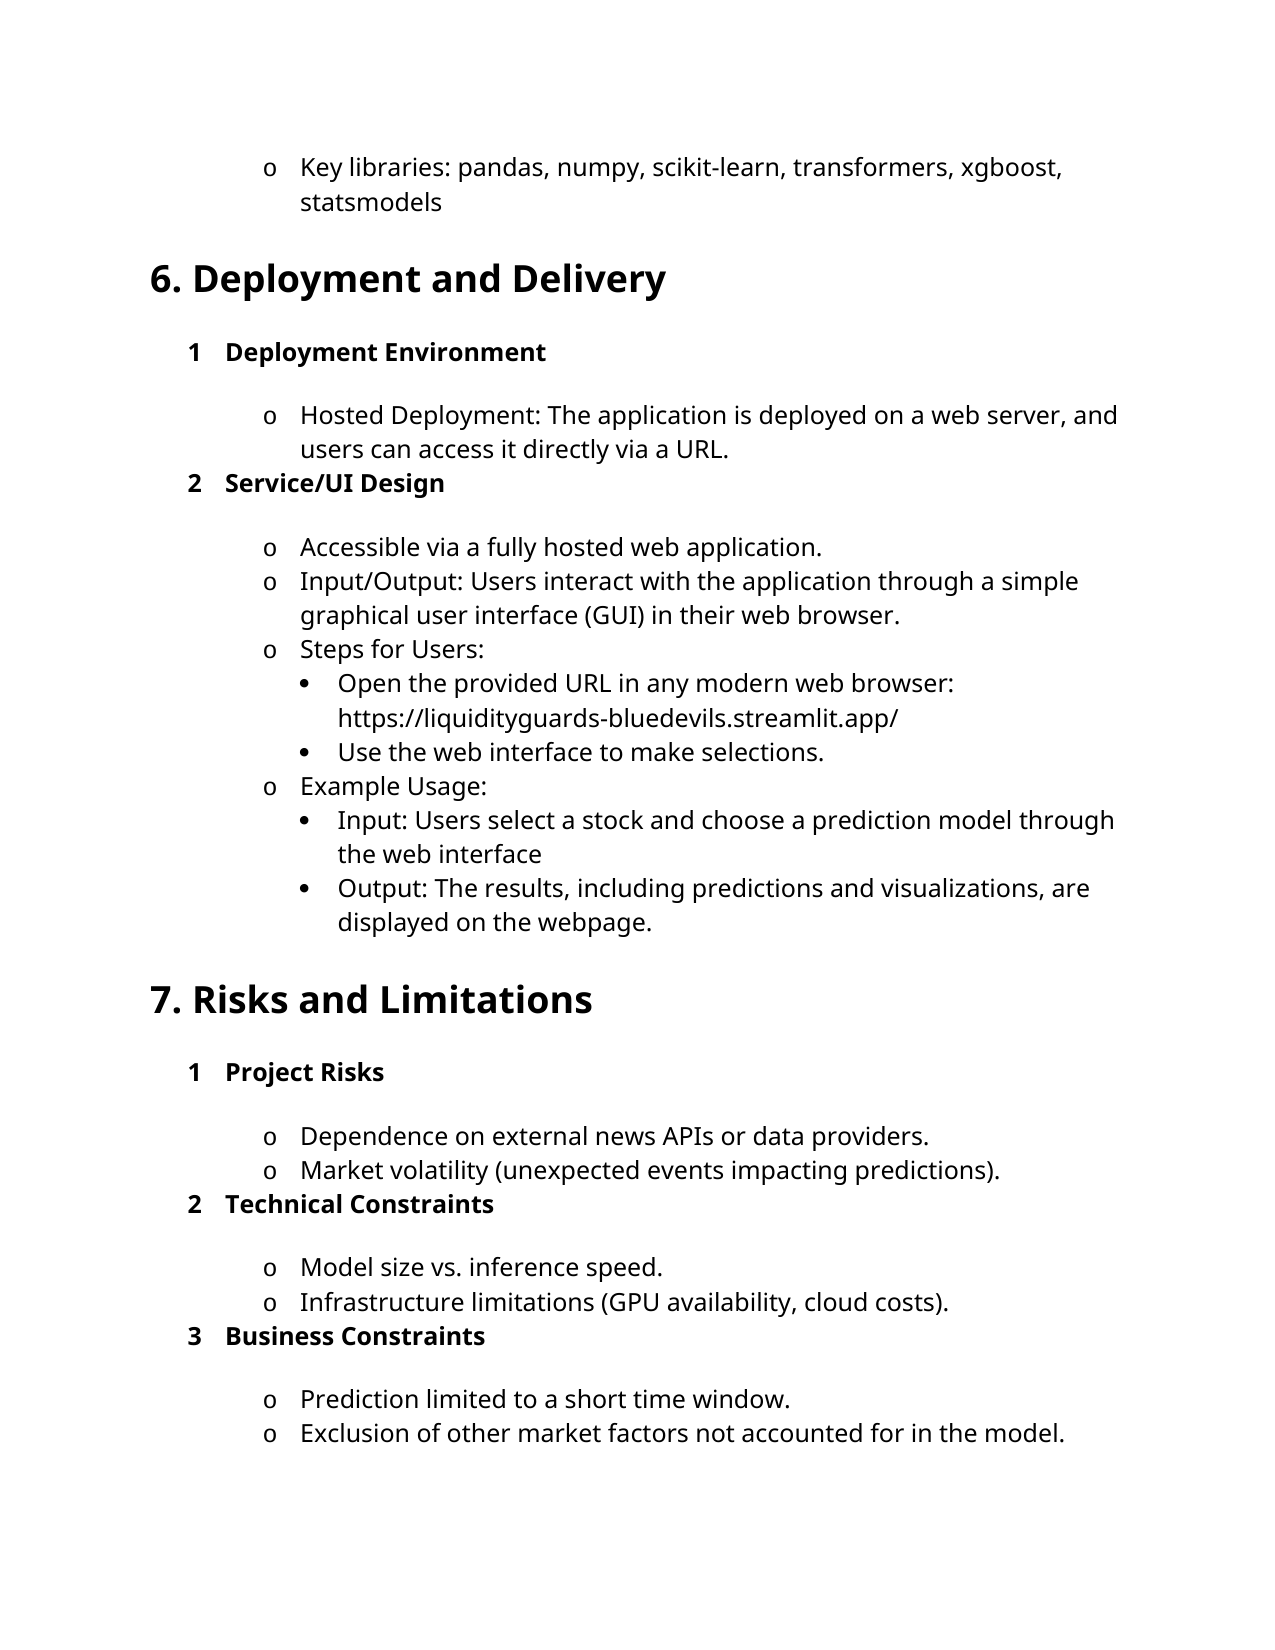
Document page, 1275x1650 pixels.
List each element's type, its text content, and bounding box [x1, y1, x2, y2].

list Prediction limited to a short time window. [262, 1382, 1125, 1416]
list Market volatility (unexpected events impacting predictions). [262, 1152, 1125, 1187]
text 7. Risks and Limitations [150, 973, 1125, 1024]
list Hosted Deployment: The application is deployed on a web server, and users can access it directly via a URL. [262, 398, 1125, 466]
list Example Usage: [262, 768, 1125, 803]
list Input: Users select a stock and choose a prediction model through the web interface [300, 803, 1125, 871]
text 6. Deployment and Delivery [150, 252, 1125, 303]
list Deployment Environment [187, 334, 1125, 368]
list Technical Constraints [187, 1187, 1125, 1221]
list Steps for Users: [262, 632, 1125, 666]
list Dependence on external news APIs or data providers. [262, 1118, 1125, 1152]
list Use the web interface to make selections. [300, 734, 1125, 768]
list Output: The results, including predictions and visualizations, are displayed on the webpage. [300, 871, 1125, 939]
list https://liquidityguards-bluedevils.streamlit.app/ [337, 700, 1125, 734]
list Service/UI Design [187, 466, 1125, 500]
list Model size vs. inference speed. [262, 1250, 1125, 1284]
list Project Risks [187, 1055, 1125, 1089]
list Exclusion of other market factors not accounted for in the model. [262, 1416, 1125, 1450]
list Business Constraints [187, 1318, 1125, 1353]
list Open the provided URL in any modern web browser: [300, 666, 1125, 700]
list Input/Output: Users interact with the application through a simple graphical user interface (GUI) in their web browser. [262, 563, 1125, 632]
list Accessible via a fully hosted web application. [262, 529, 1125, 563]
list Key libraries: pandas, numpy, scikit-learn, transformers, xgboost, statsmodels [262, 150, 1125, 218]
list Infrastructure limitations (GPU availability, cloud costs). [262, 1284, 1125, 1318]
